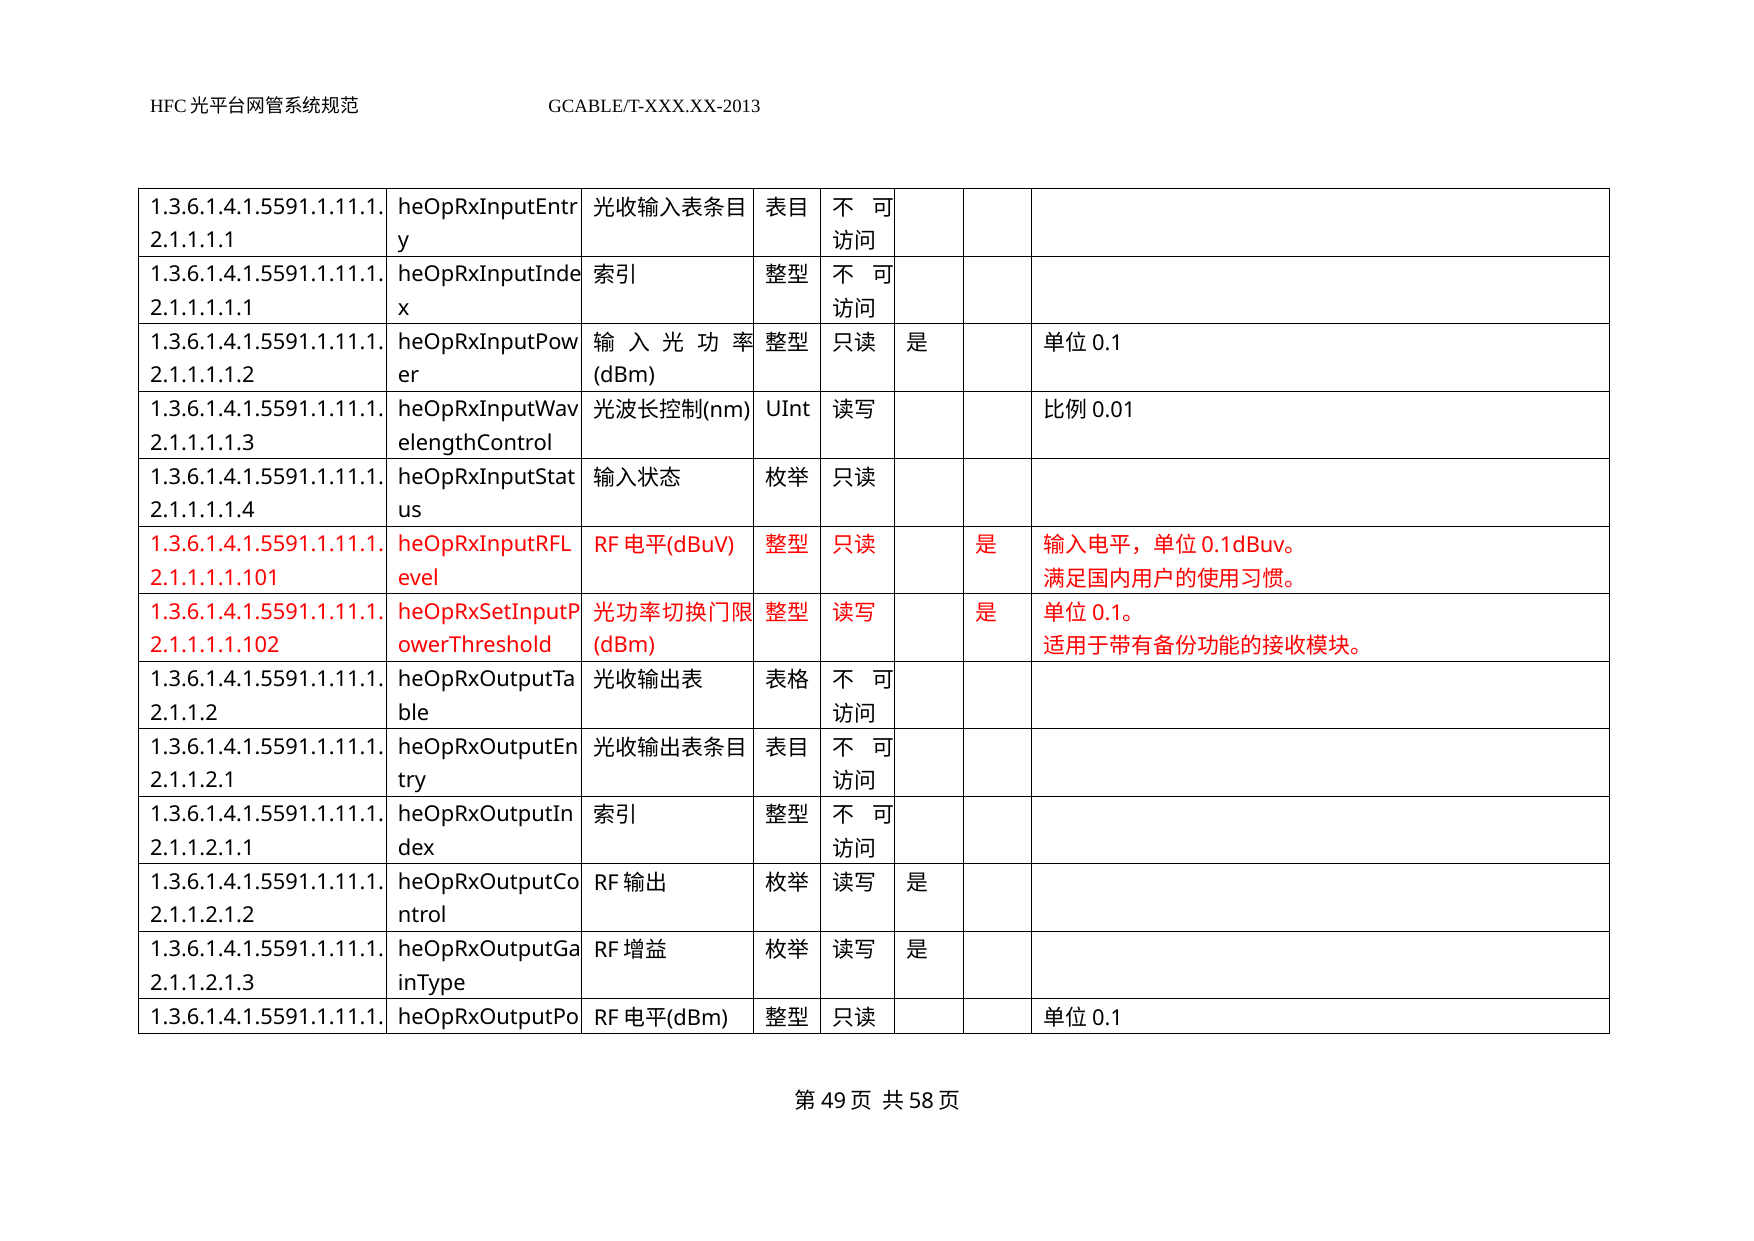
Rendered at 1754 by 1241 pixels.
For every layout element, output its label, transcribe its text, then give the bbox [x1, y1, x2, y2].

table_cell 比例0.01 [1032, 392, 1609, 458]
table_cell 表目 [754, 729, 820, 796]
table_cell 1.3.6.1.4.1.5591.1.11.1.2.1.1.1.1.3 [139, 392, 386, 458]
table_cell heOpRxInputPower [387, 324, 581, 391]
table_cell RF电平(dBm) [582, 999, 753, 1032]
table_cell [964, 932, 1031, 998]
table_cell [1032, 797, 1609, 863]
table_cell [1032, 257, 1609, 323]
table_cell [964, 189, 1031, 256]
table_cell 整型 [754, 324, 820, 391]
table_cell [1032, 932, 1609, 998]
table_cell [895, 527, 963, 593]
table_cell 1.3.6.1.4.1.5591.1.11.1.2.1.1.1.1.4 [139, 459, 386, 526]
table_cell [964, 729, 1031, 796]
table_cell 单位0.1。 适用于带有备份功能的接收模块。 [1032, 594, 1609, 661]
table_cell [1032, 864, 1609, 931]
table_cell [895, 459, 963, 526]
table_cell 读写 [821, 932, 894, 998]
table_cell 不可访问 [821, 189, 894, 256]
table_cell 枚举 [754, 932, 820, 998]
table_cell [895, 392, 963, 458]
table_cell [1032, 662, 1609, 728]
table_cell 不可访问 [821, 729, 894, 796]
table_cell [964, 257, 1031, 323]
table_cell 光收输出表条目 [582, 729, 753, 796]
table_cell 1.3.6.1.4.1.5591.1.11.1.2.1.1.1.1.2 [139, 324, 386, 391]
table_cell 输入电平，单位0.1dBuv。 满足国内用户的使用习惯。 [1032, 527, 1609, 593]
table_cell 读写 [821, 864, 894, 931]
table_cell 整型 [754, 594, 820, 661]
table_cell RF增益 [582, 932, 753, 998]
table_cell heOpRxInputRFLevel [387, 527, 581, 593]
table_cell 不可访问 [821, 797, 894, 863]
table_cell 只读 [821, 324, 894, 391]
table_cell 1.3.6.1.4.1.5591.1.11.1.2.1.1.2.1.2 [139, 864, 386, 931]
table_cell [964, 797, 1031, 863]
table_cell 不可访问 [821, 662, 894, 728]
table_cell heOpRxOutputEntry [387, 729, 581, 796]
table_cell 读写 [821, 392, 894, 458]
table_cell [964, 392, 1031, 458]
table_cell 只读 [821, 527, 894, 593]
table_cell 是 [895, 324, 963, 391]
table_cell 整型 [754, 999, 820, 1032]
table_cell 光波长控制(nm) [582, 392, 753, 458]
table_cell heOpRxOutputIndex [387, 797, 581, 863]
table_cell 整型 [754, 527, 820, 593]
table_cell 枚举 [754, 459, 820, 526]
table_cell 1.3.6.1.4.1.5591.1.11.1.2.1.1.2.1.3 [139, 932, 386, 998]
table_cell 单位0.1 [1032, 999, 1609, 1032]
table_cell 不可访问 [821, 257, 894, 323]
table_cell [1032, 729, 1609, 796]
table_cell 单位0.1 [1032, 324, 1609, 391]
table_cell 输入光功率(dBm) [582, 324, 753, 391]
table_cell heOpRxOutputPower [387, 999, 581, 1032]
table_cell 整型 [754, 797, 820, 863]
table_cell 索引 [582, 257, 753, 323]
table_cell RF输出 [582, 864, 753, 931]
table_cell 只读 [821, 459, 894, 526]
table_cell heOpRxSetInputPowerThreshold [387, 594, 581, 661]
table_cell 光功率切换门限(dBm) [582, 594, 753, 661]
table_cell [1032, 459, 1609, 526]
table_cell 表格 [754, 662, 820, 728]
table_cell [895, 594, 963, 661]
table_cell [964, 459, 1031, 526]
table_cell RF电平(dBuV) [582, 527, 753, 593]
table_cell 输入状态 [582, 459, 753, 526]
table_cell 表目 [754, 189, 820, 256]
table_cell heOpRxInputWavelengthControl [387, 392, 581, 458]
table_cell 是 [895, 864, 963, 931]
table_cell 光收输入表条目 [582, 189, 753, 256]
table_cell [895, 257, 963, 323]
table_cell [139, 999, 386, 1032]
table_cell 枚举 [754, 864, 820, 931]
table_cell heOpRxInputIndex [387, 257, 581, 323]
table_cell 光收输出表 [582, 662, 753, 728]
table_cell [964, 864, 1031, 931]
table_cell [964, 999, 1031, 1032]
table_cell 是 [964, 527, 1031, 593]
table_cell [895, 999, 963, 1032]
table_cell [1032, 189, 1609, 256]
table_cell [964, 324, 1031, 391]
table_cell 1.3.6.1.4.1.5591.1.11.1.2.1.1.2.1 [139, 729, 386, 796]
table_cell 是 [964, 594, 1031, 661]
table_cell heOpRxInputStatus [387, 459, 581, 526]
table_cell 1.3.6.1.4.1.5591.1.11.1.2.1.1.2.1.1 [139, 797, 386, 863]
table_cell [964, 662, 1031, 728]
table_cell UInt [754, 392, 820, 458]
table_cell heOpRxOutputControl [387, 864, 581, 931]
table_cell [895, 729, 963, 796]
table_cell 1.3.6.1.4.1.5591.1.11.1.2.1.1.1.1.102 [139, 594, 386, 661]
table_cell [895, 662, 963, 728]
table_cell 读写 [821, 594, 894, 661]
table_cell 1.3.6.1.4.1.5591.1.11.1.2.1.1.1.1 [139, 189, 386, 256]
table_cell 1.3.6.1.4.1.5591.1.11.1.2.1.1.1.1.1 [139, 257, 386, 323]
table_cell heOpRxOutputGainType [387, 932, 581, 998]
table_cell 索引 [582, 797, 753, 863]
table_cell 整型 [754, 257, 820, 323]
table_cell [895, 189, 963, 256]
table_cell 是 [895, 932, 963, 998]
table_cell 1.3.6.1.4.1.5591.1.11.1.2.1.1.2 [139, 662, 386, 728]
table_cell 只读 [821, 999, 894, 1032]
table_cell heOpRxInputEntry [387, 189, 581, 256]
table_cell 1.3.6.1.4.1.5591.1.11.1.2.1.1.1.1.101 [139, 527, 386, 593]
table_cell heOpRxOutputTable [387, 662, 581, 728]
table_cell [895, 797, 963, 863]
